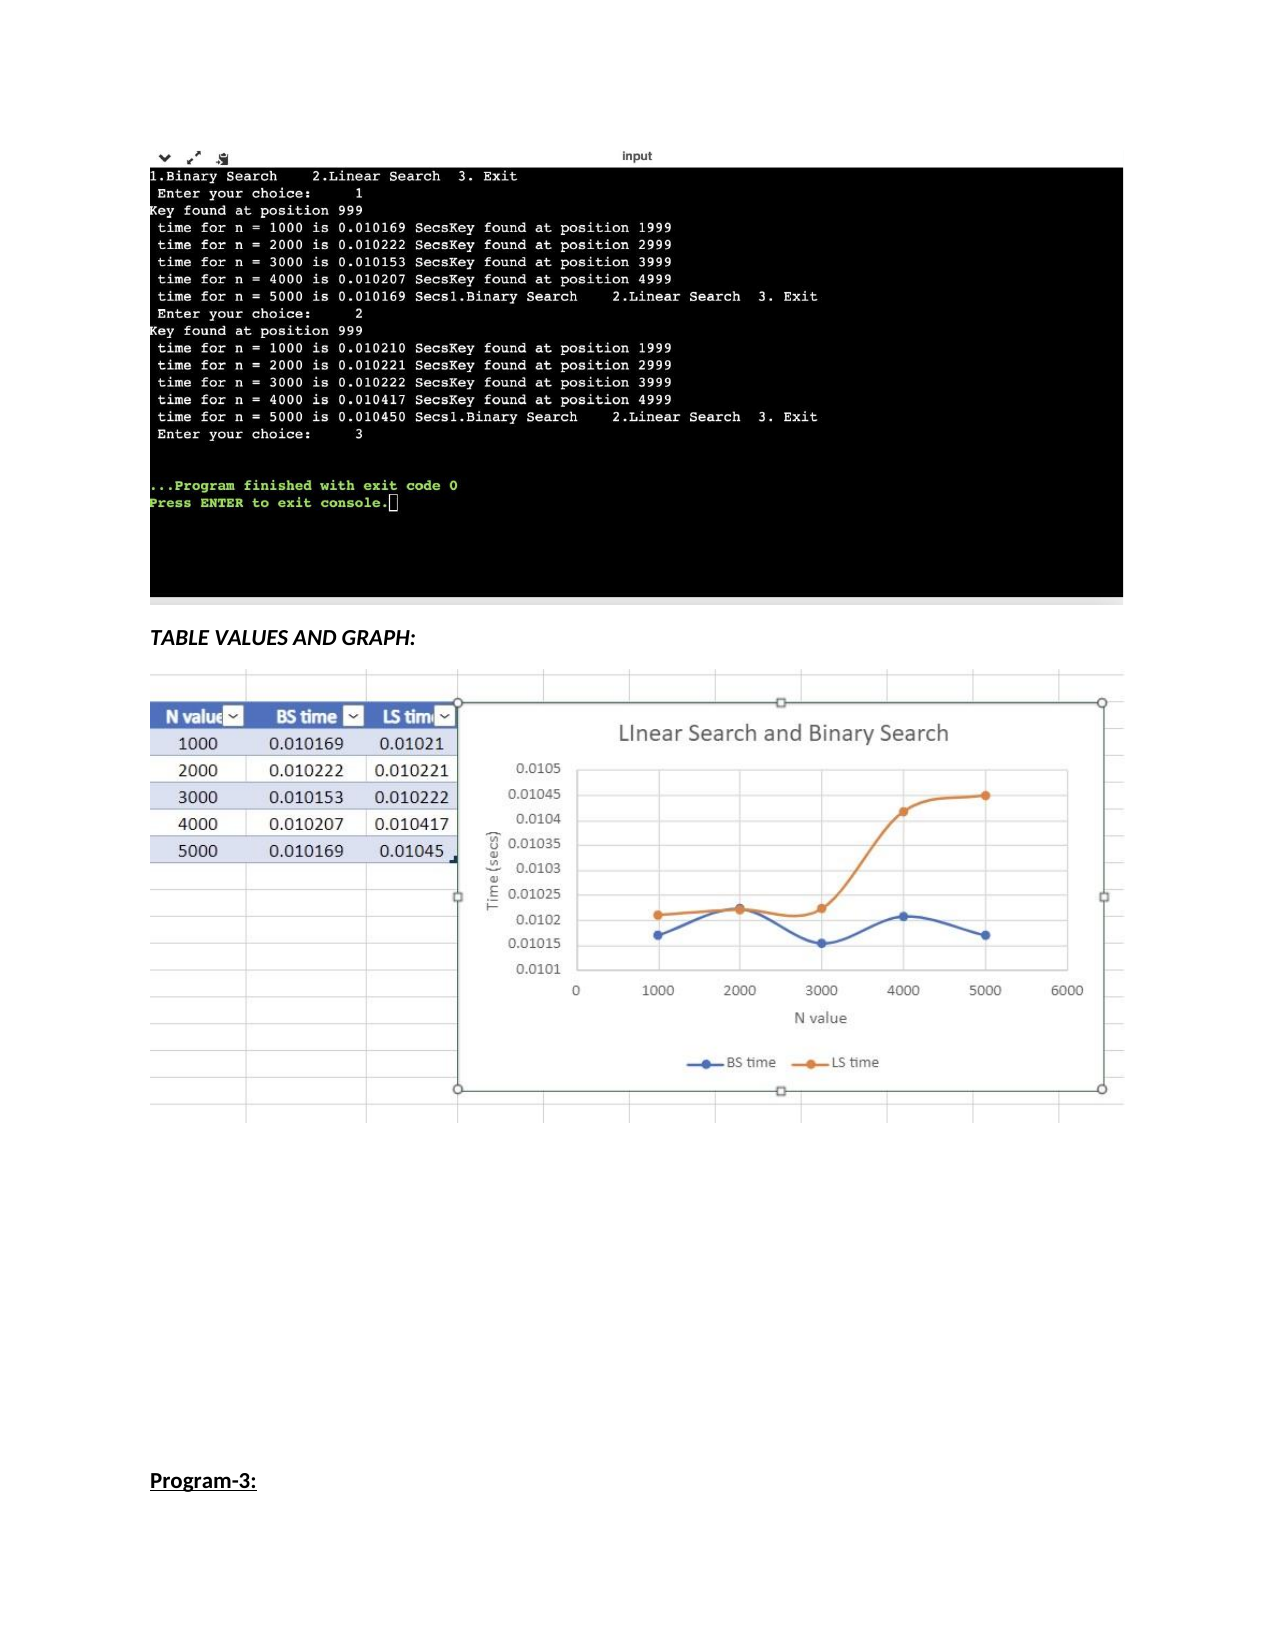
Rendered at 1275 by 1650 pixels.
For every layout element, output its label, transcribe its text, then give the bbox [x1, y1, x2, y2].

text Program-3: [150, 1466, 1125, 1494]
picture [150, 150, 1124, 605]
picture [150, 669, 1125, 1123]
text TABLE VALUES AND GRAPH: [150, 623, 1125, 651]
